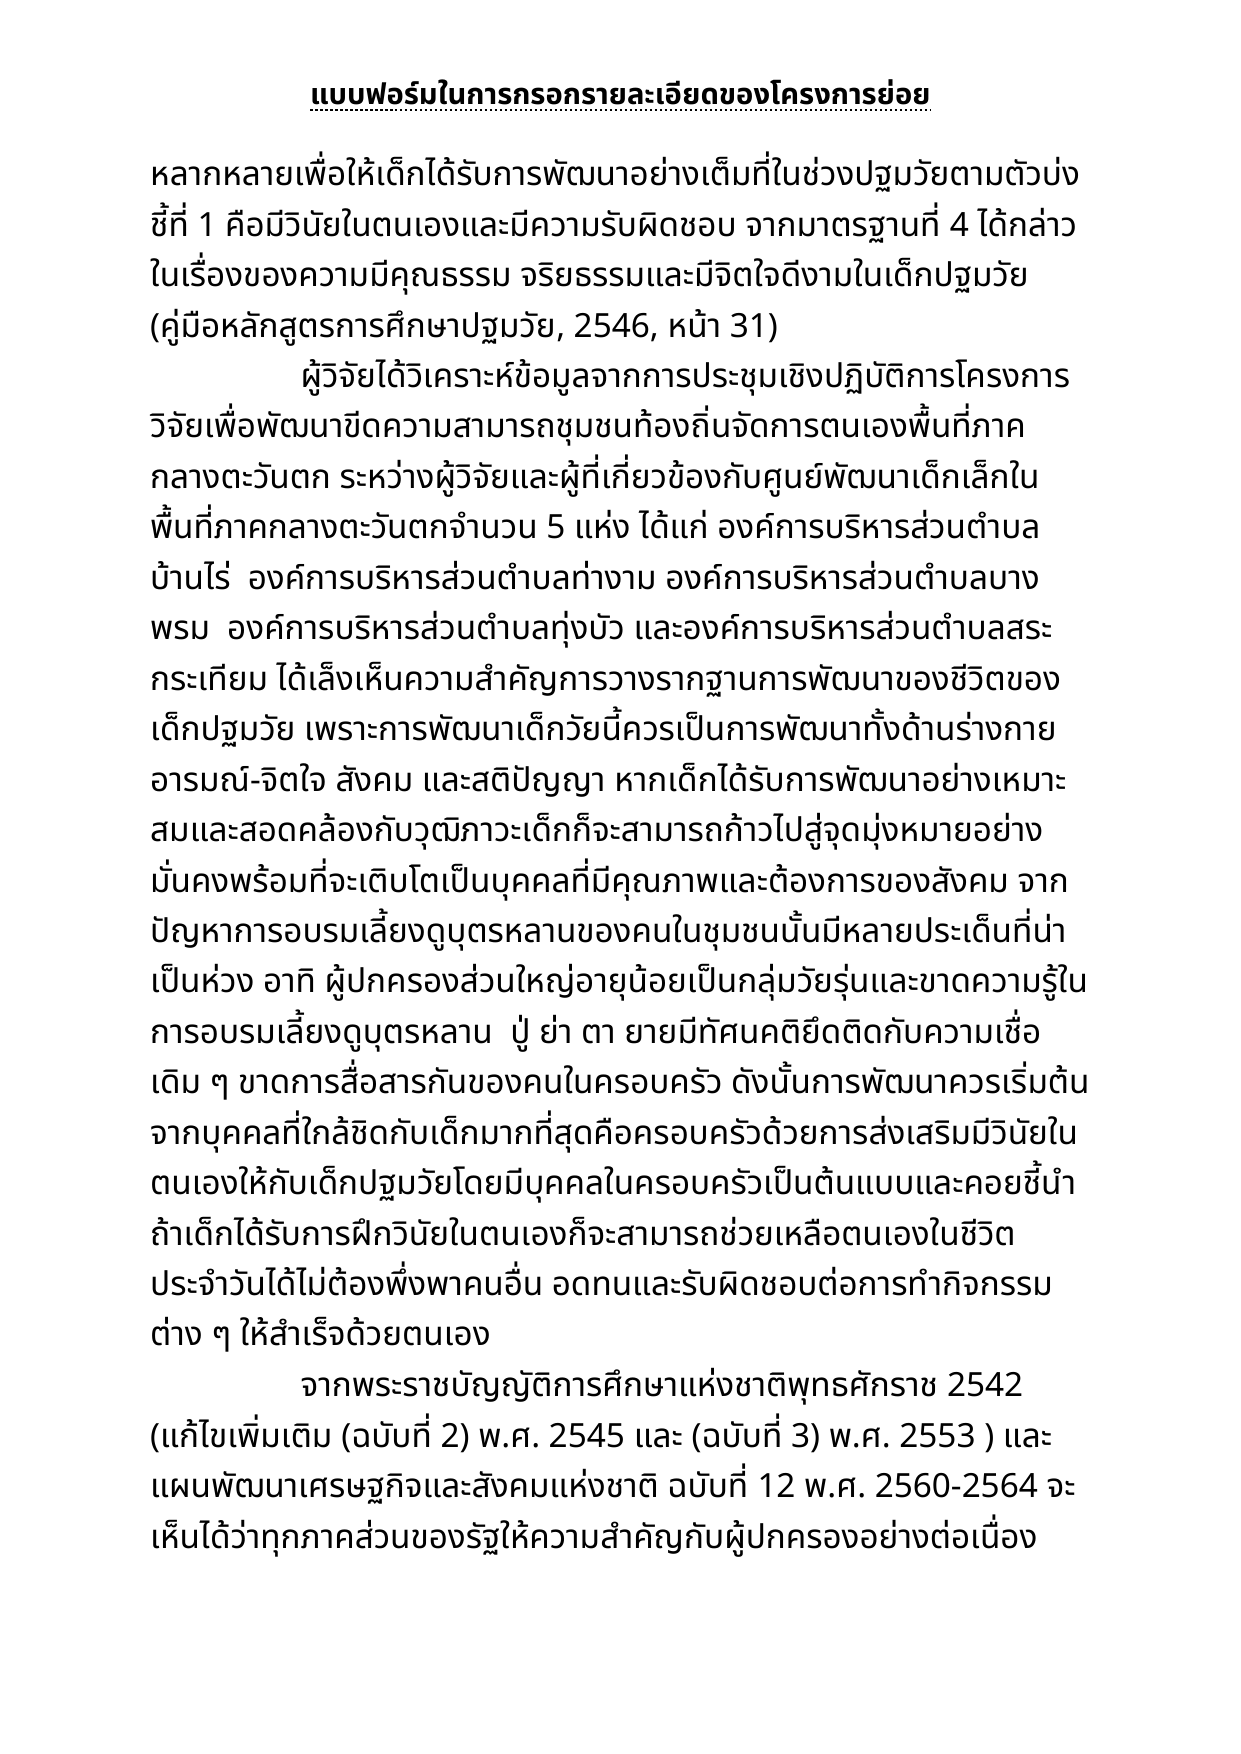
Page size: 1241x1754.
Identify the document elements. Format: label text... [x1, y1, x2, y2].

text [150, 1361, 1090, 1563]
text ผู้วิจัยได้วิเคราะห์ข้อมูลจากการประชุมเชิงปฏิบัติการโครงการวิจัยเพื่อพัฒนาขีดความสามารถชุมชนท้องถิ่นจัดการตนเองพื้นที่ภาคกลางตะวันตก ระหว่างผู้วิจัยและผู้ที่เกี่ยวข้องกับศูนย์พัฒนาเด็กเล็กในพื้นที่ภาคกลางตะวันตกจำนวน 5 แห่ง ได้แก่ องค์การบริหารส่วนตำบลบ้านไร่ องค์การบริหารส่วนตำบลท่างาม องค์การบริหารส่วนตำบลบางพรม องค์การบริหารส่วนตำบลทุ่งบัว และองค์การบริหารส่วนตำบลสระกระเทียม ได้เล็งเห็นความสำคัญการวางรากฐานการพัฒนาของชีวิตของเด็กปฐมวัย เพราะการพัฒนาเด็กวัยนี้ควรเป็นการพัฒนาทั้งด้านร่างกาย อารมณ์-จิตใจ สังคม และสติปัญญา หากเด็กได้รับการพัฒนาอย่างเหมาะสมและสอดคล้องกับวุฒิภาวะเด็กก็จะสามารถก้าวไปสู่จุดมุ่งหมายอย่างมั่นคงพร้อมที่จะเติบโตเป็นบุคคลที่มีคุณภาพและต้องการของสังคม จากปัญหาการอบรมเลี้ยงดูบุตรหลานของคนในชุมชนนั้นมีหลายประเด็นที่น่าเป็นห่วง อาทิ ผู้ปกครองส่วนใหญ่อายุน้อยเป็นกลุ่มวัยรุ่นและขาดความรู้ในการอบรมเลี้ยงดูบุตรหลาน ปู่ ย่า ตา ยายมีทัศนคติยึดติดกับความเชื่อเดิม ๆ ขาดการสื่อสารกันของคนในครอบครัว ดังนั้นการพัฒนาควรเริ่มต้นจากบุคคลที่ใกล้ชิดกับเด็กมากที่สุดคือครอบครัวด้วยการส่งเสริมมีวินัยในตนเองให้กับเด็กปฐมวัยโดยมีบุคคลในครอบครัวเป็นต้นแบบและคอยชี้นำถ้าเด็กได้รับการฝึกวินัยในตนเองก็จะสามารถช่วยเหลือตนเองในชีวิตประจำวันได้ไม่ต้องพึ่งพาคนอื่น อดทนและรับผิดชอบต่อการทำกิจกรรมต่าง ๆ ให้สำเร็จด้วยตนเอง [150, 352, 1090, 1361]
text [150, 150, 1090, 352]
